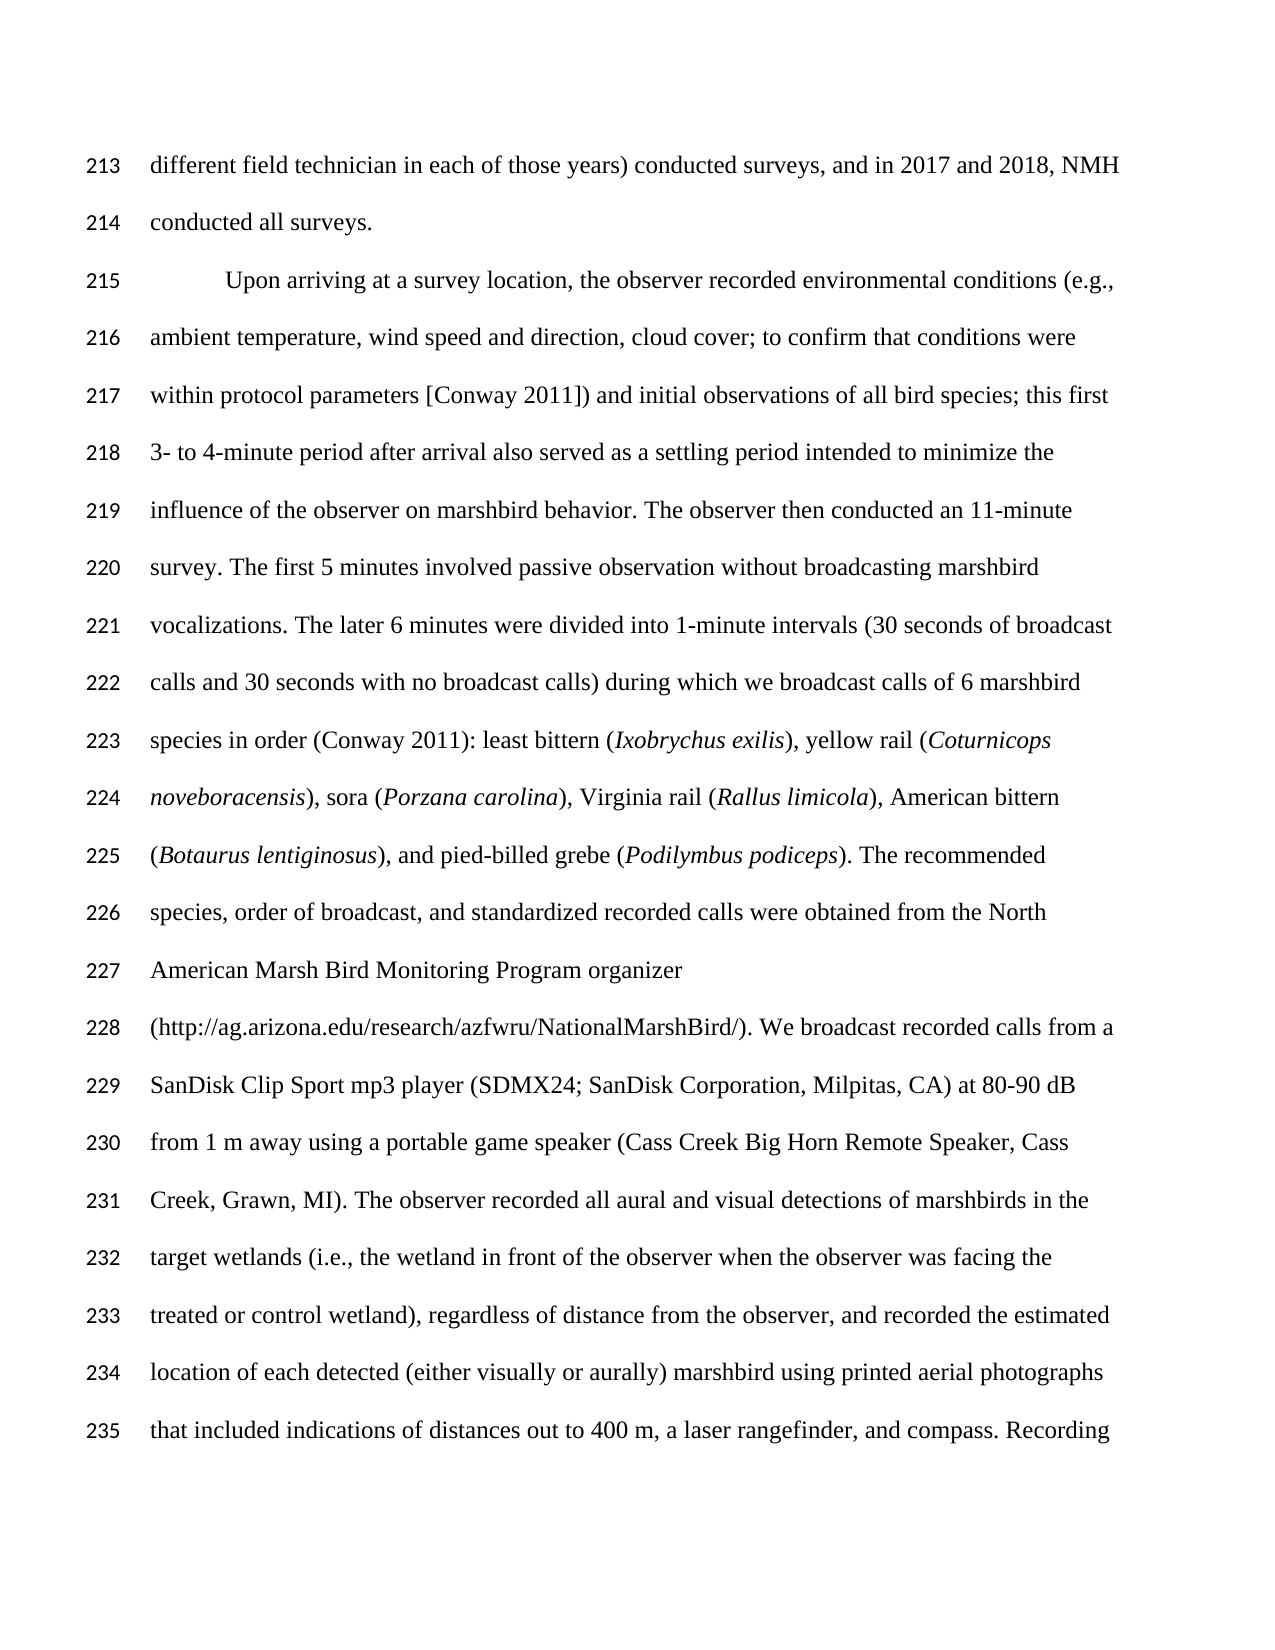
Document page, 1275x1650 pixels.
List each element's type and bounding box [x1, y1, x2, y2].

text [150, 265, 1125, 1444]
text [150, 150, 1125, 236]
